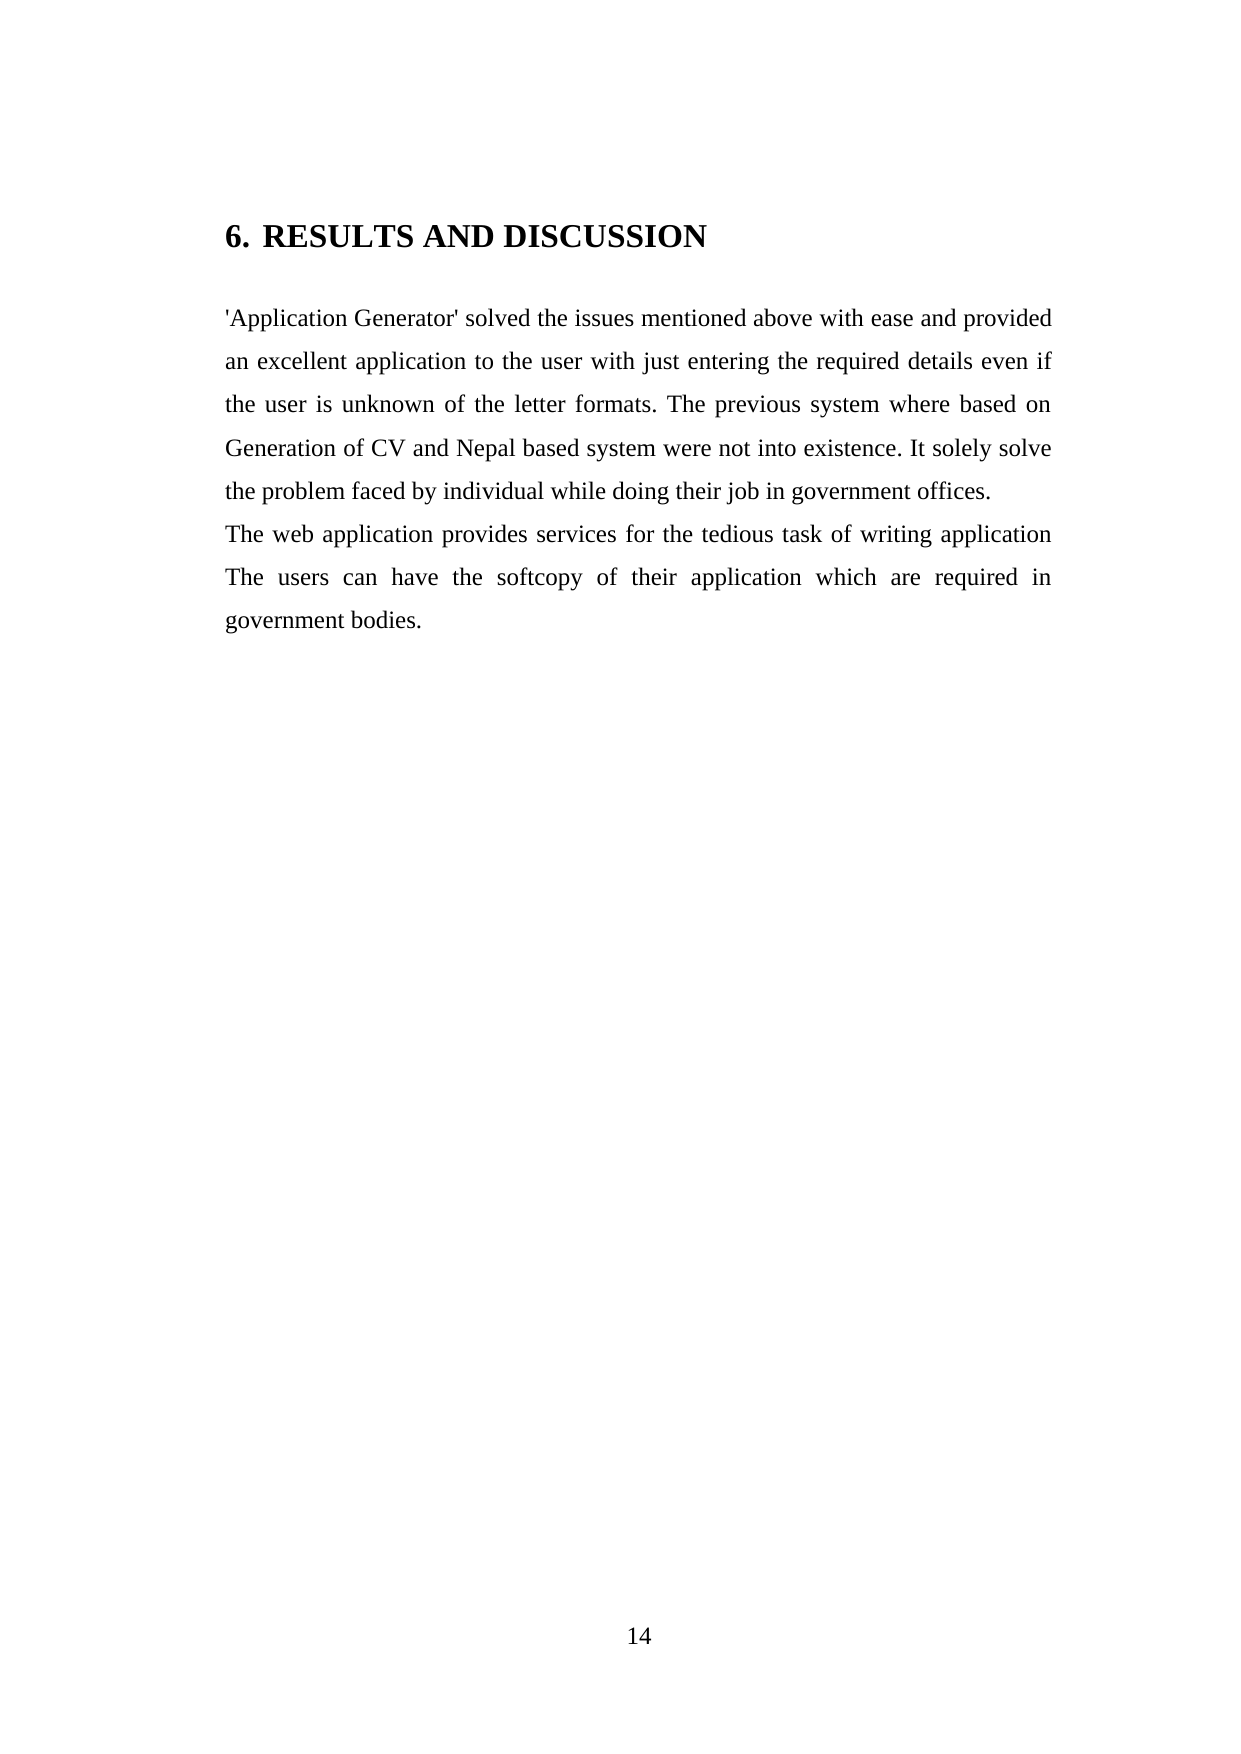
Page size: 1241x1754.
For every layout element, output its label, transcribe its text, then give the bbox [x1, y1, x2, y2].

text The web application provides services for the tedious task of writing application The users can have the softcopy of their application which are required in government bodies. [225, 519, 1053, 634]
subtitle RESULTS AND DISCUSSION [225, 217, 1053, 255]
text 'Application Generator' solved the issues mentioned above with ease and provided an excellent application to the user with just entering the required details even if the user is unknown of the letter formats. The previous system where based on Generation of CV and Nepal based system were not into existence. It solely solve the problem faced by individual while doing their job in government offices. [225, 303, 1053, 504]
